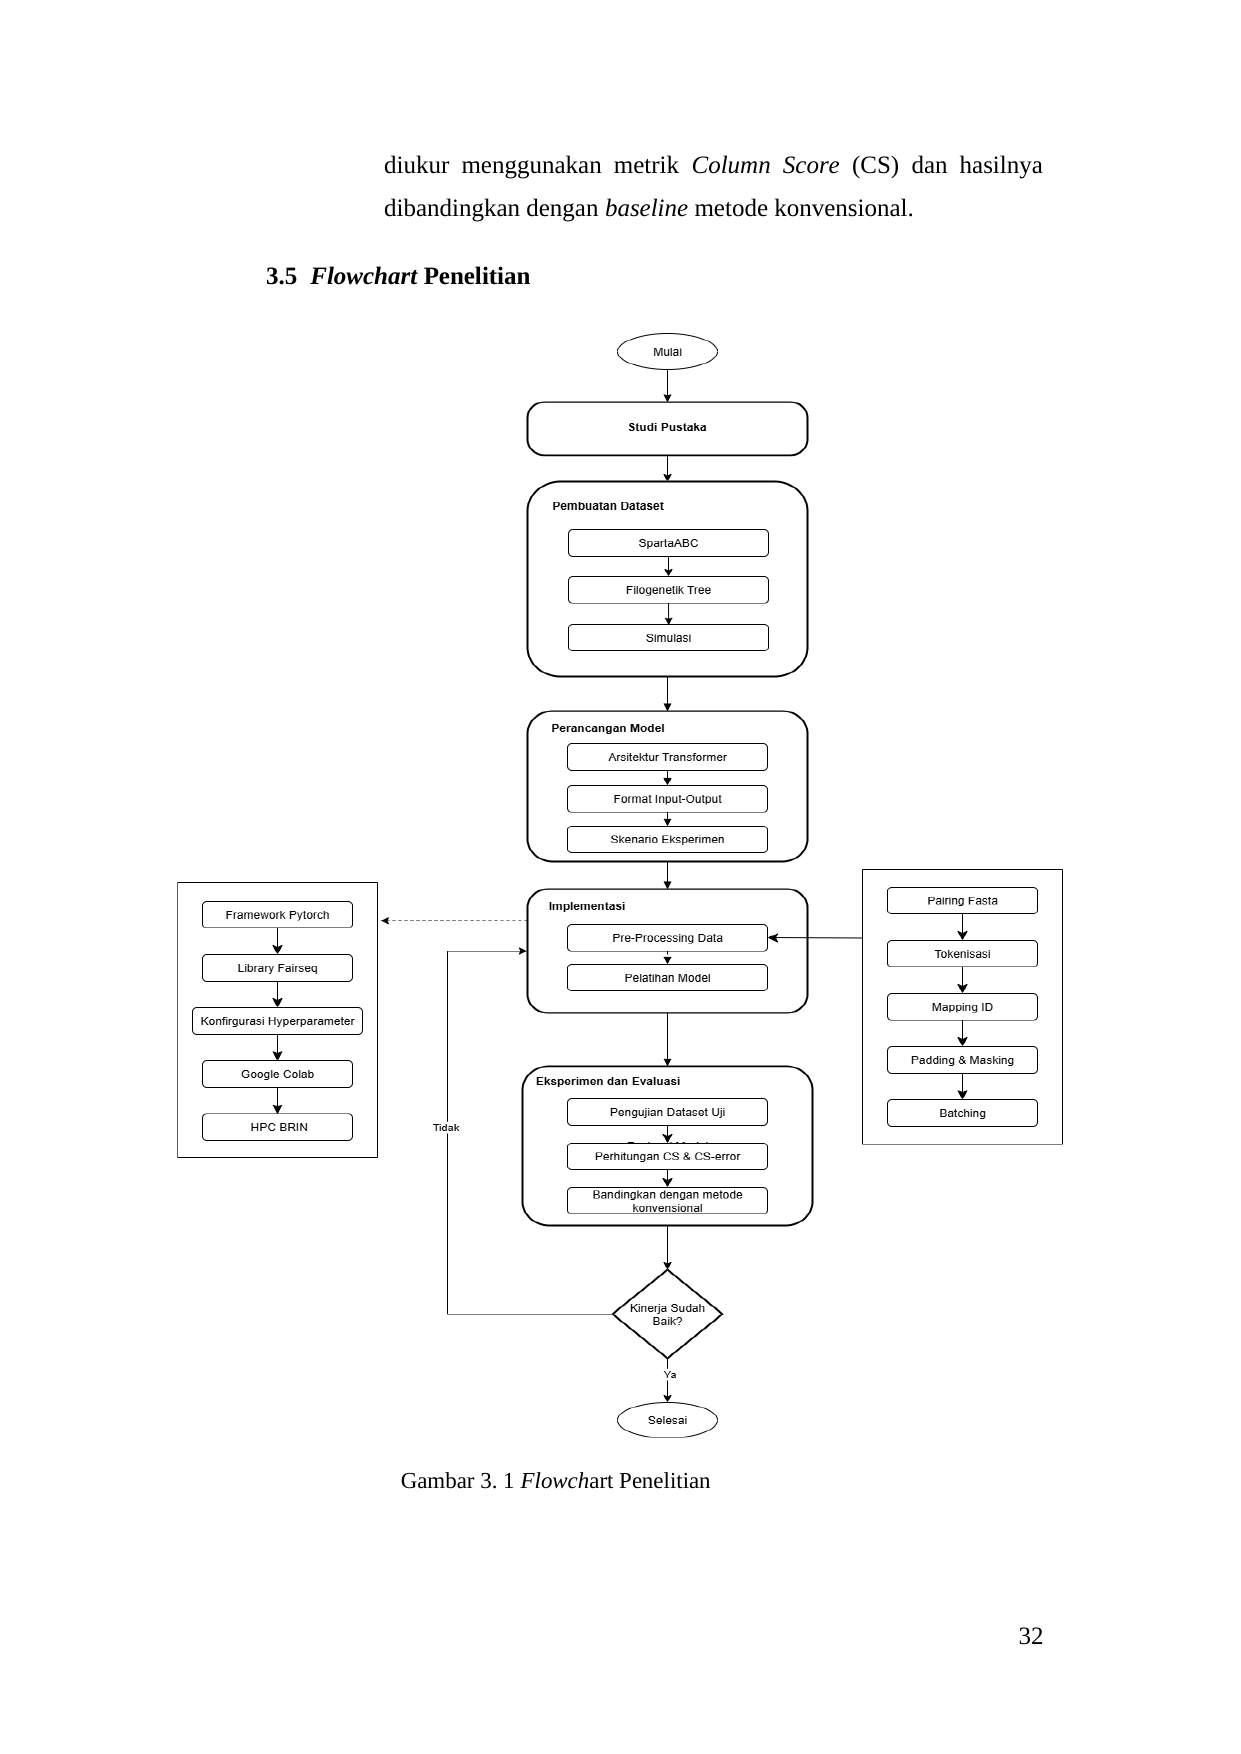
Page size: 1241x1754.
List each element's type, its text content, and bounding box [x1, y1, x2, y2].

picture [177, 333, 1065, 1438]
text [384, 150, 1043, 222]
subtitle Flowchart Penelitian [266, 261, 1043, 290]
text Gambar 3. 1 Flowchart Penelitian [68, 1467, 1043, 1493]
